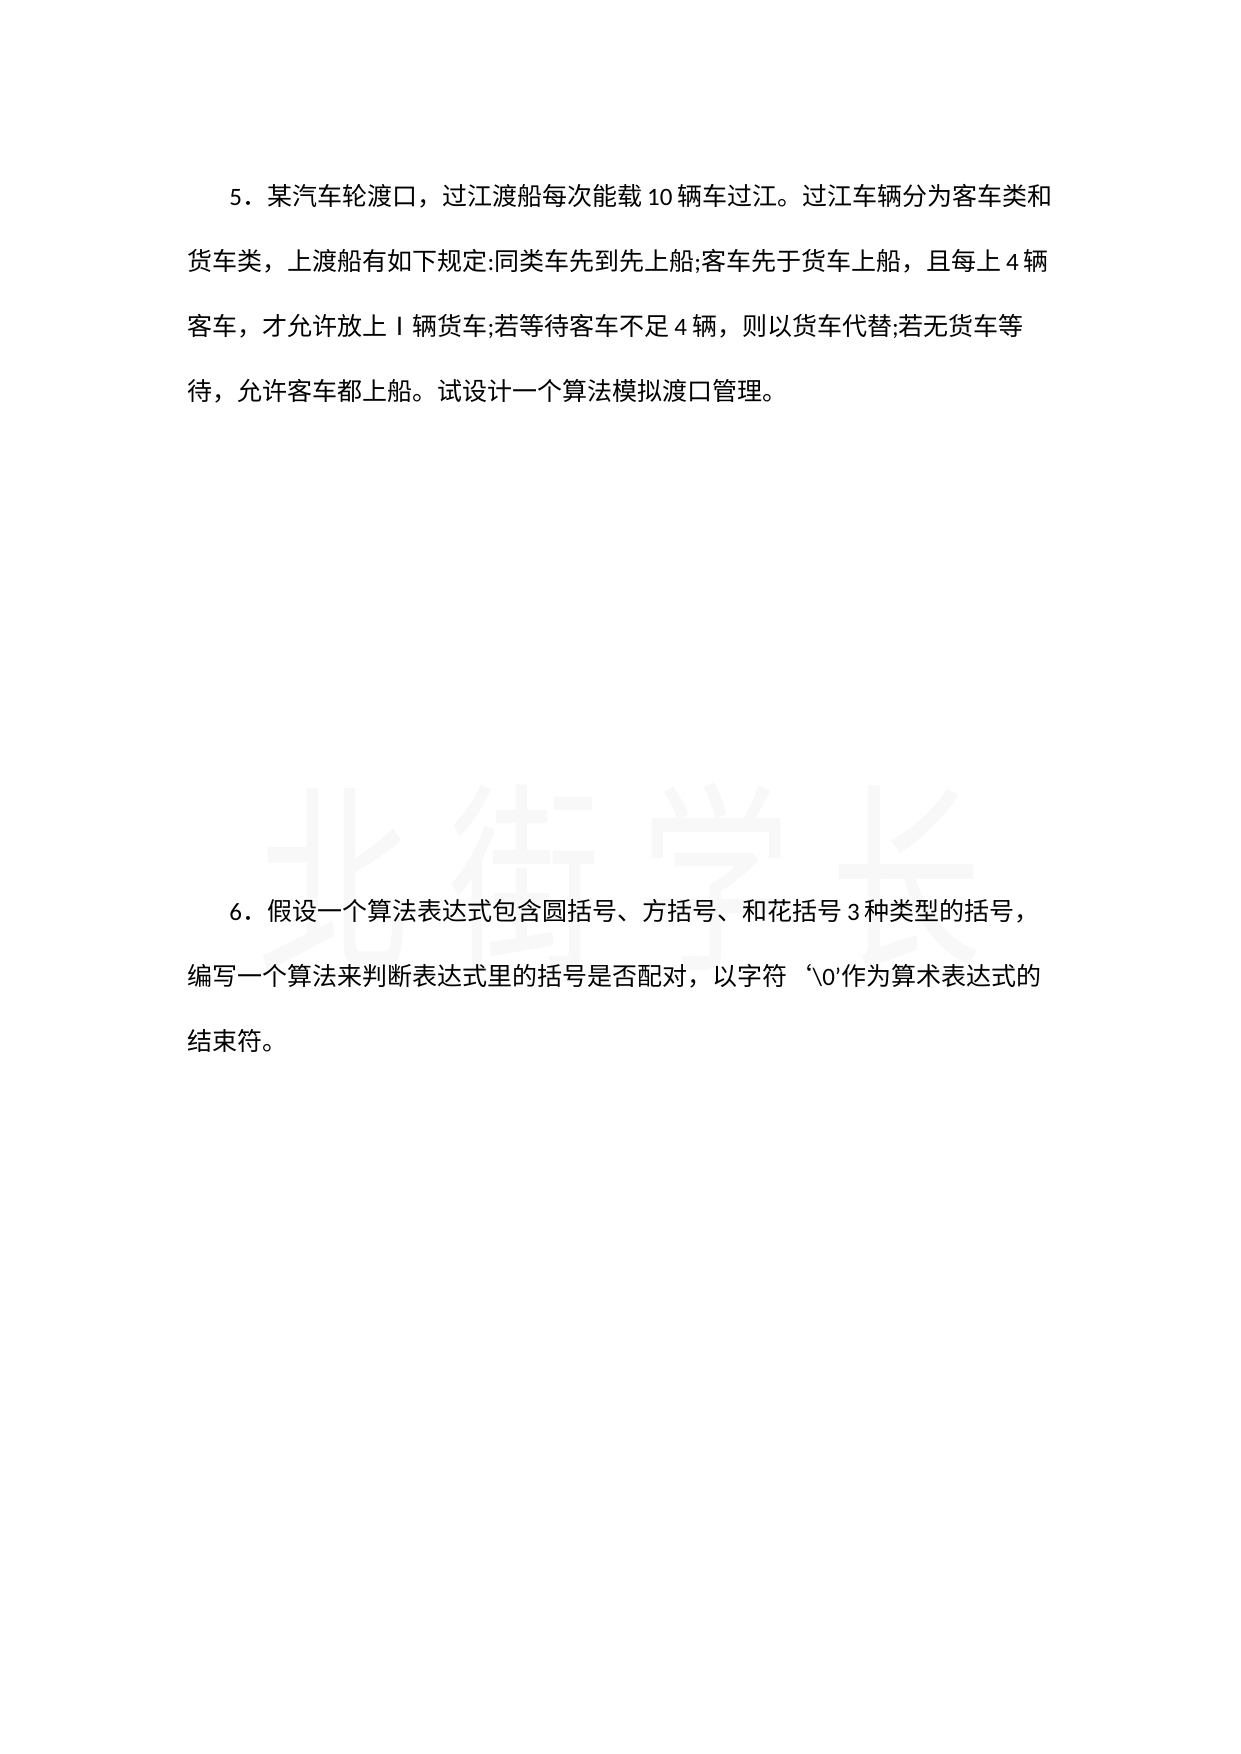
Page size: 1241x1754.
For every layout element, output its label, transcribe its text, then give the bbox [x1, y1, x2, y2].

list 假设一个算法表达式包含圆括号、方括号、和花括号3种类型的括号，编写一个算法来判断表达式里的括号是否配对，以字符‘\0’作为算术表达式的结束符。 [187, 877, 1053, 1072]
list 某汽车轮渡口，过江渡船每次能载10辆车过江。过江车辆分为客车类和货车类，上渡船有如下规定:同类车先到先上船;客车先于货车上船，且每上4辆客车，才允许放上Ⅰ辆货车;若等待客车不足4辆，则以货车代替;若无货车等待，允许客车都上船。试设计一个算法模拟渡口管理。 [187, 162, 1053, 422]
